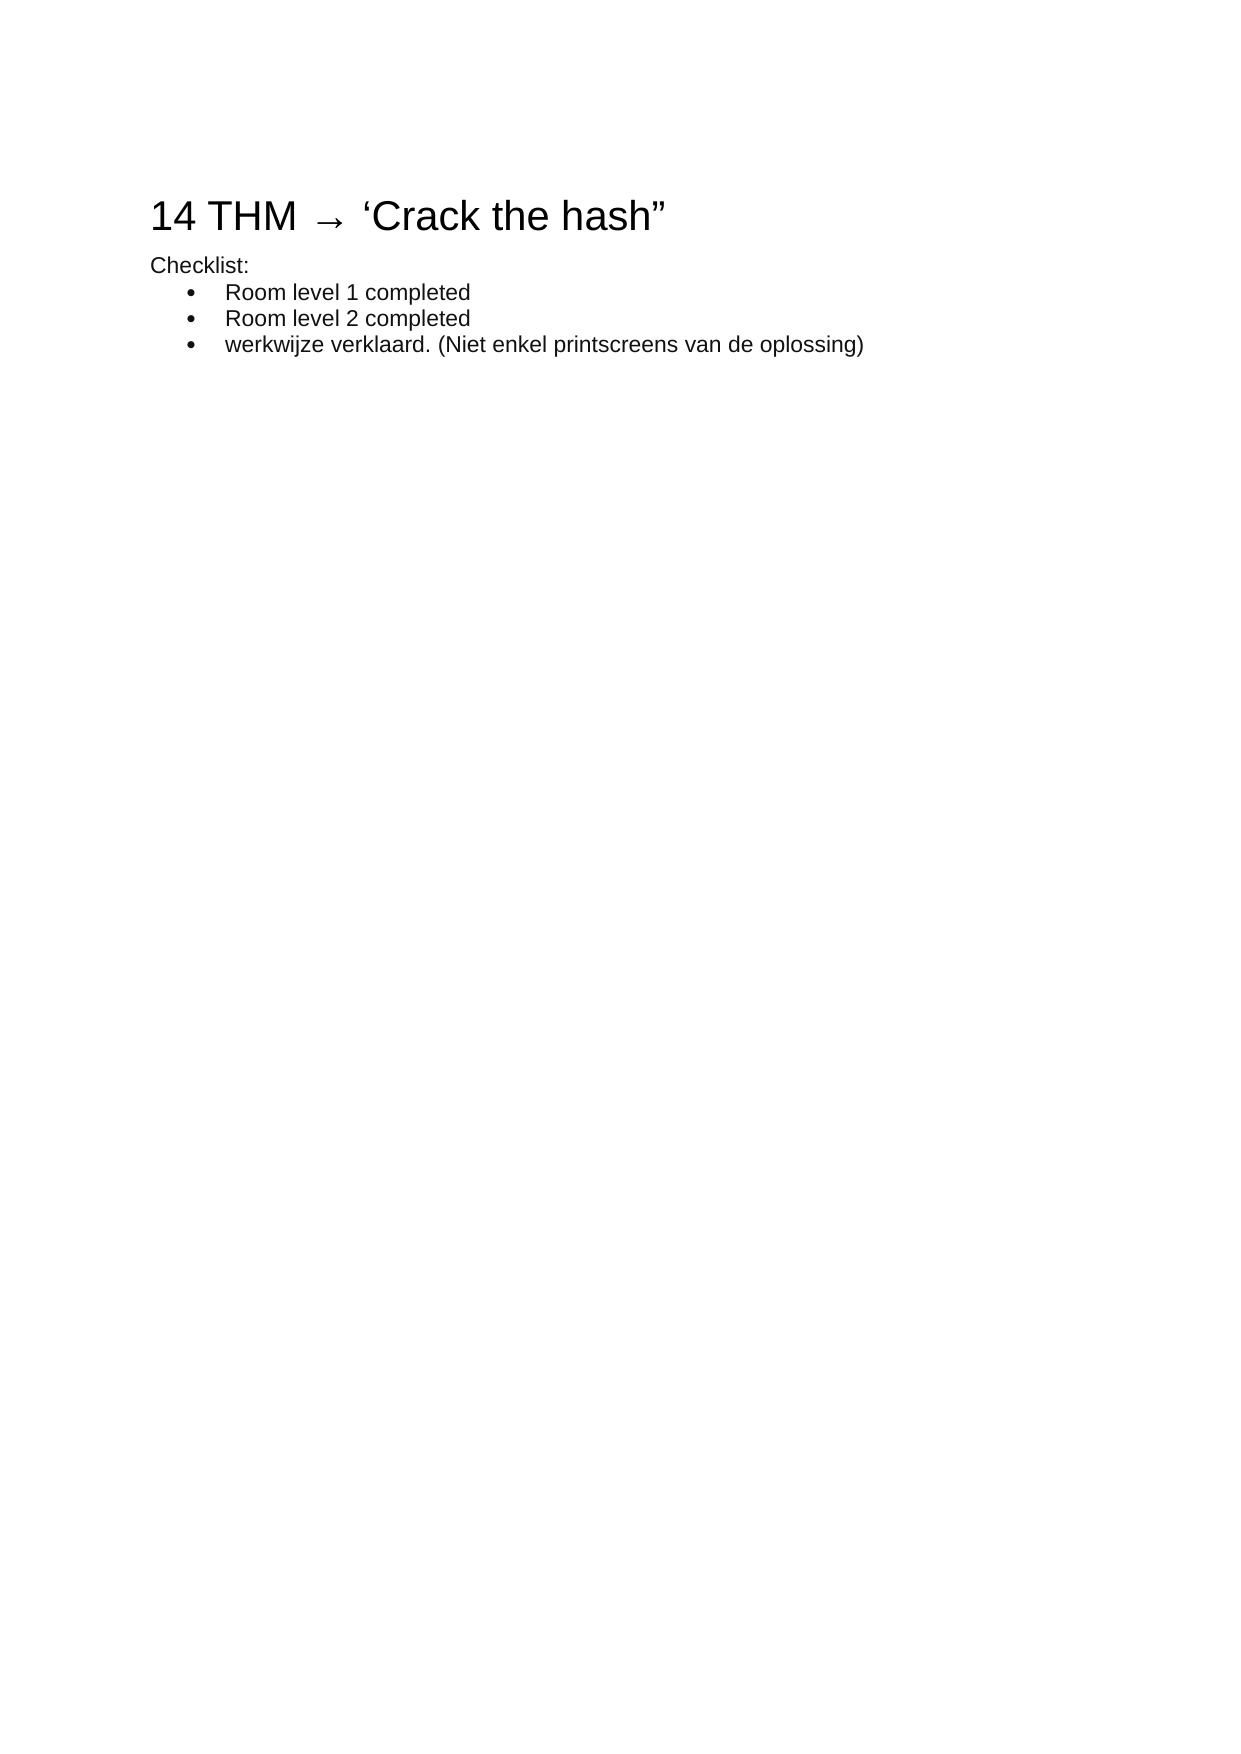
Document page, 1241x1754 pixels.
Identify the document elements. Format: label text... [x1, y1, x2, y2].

list Room level 2 completed [187, 305, 1090, 331]
text 14 THM → ‘Crack the hash” [150, 192, 1090, 239]
list Room level 1 completed [187, 278, 1090, 305]
text Checklist: [150, 252, 1090, 278]
list werkwijze verklaard. (Niet enkel printscreens van de oplossing) [187, 331, 1090, 357]
